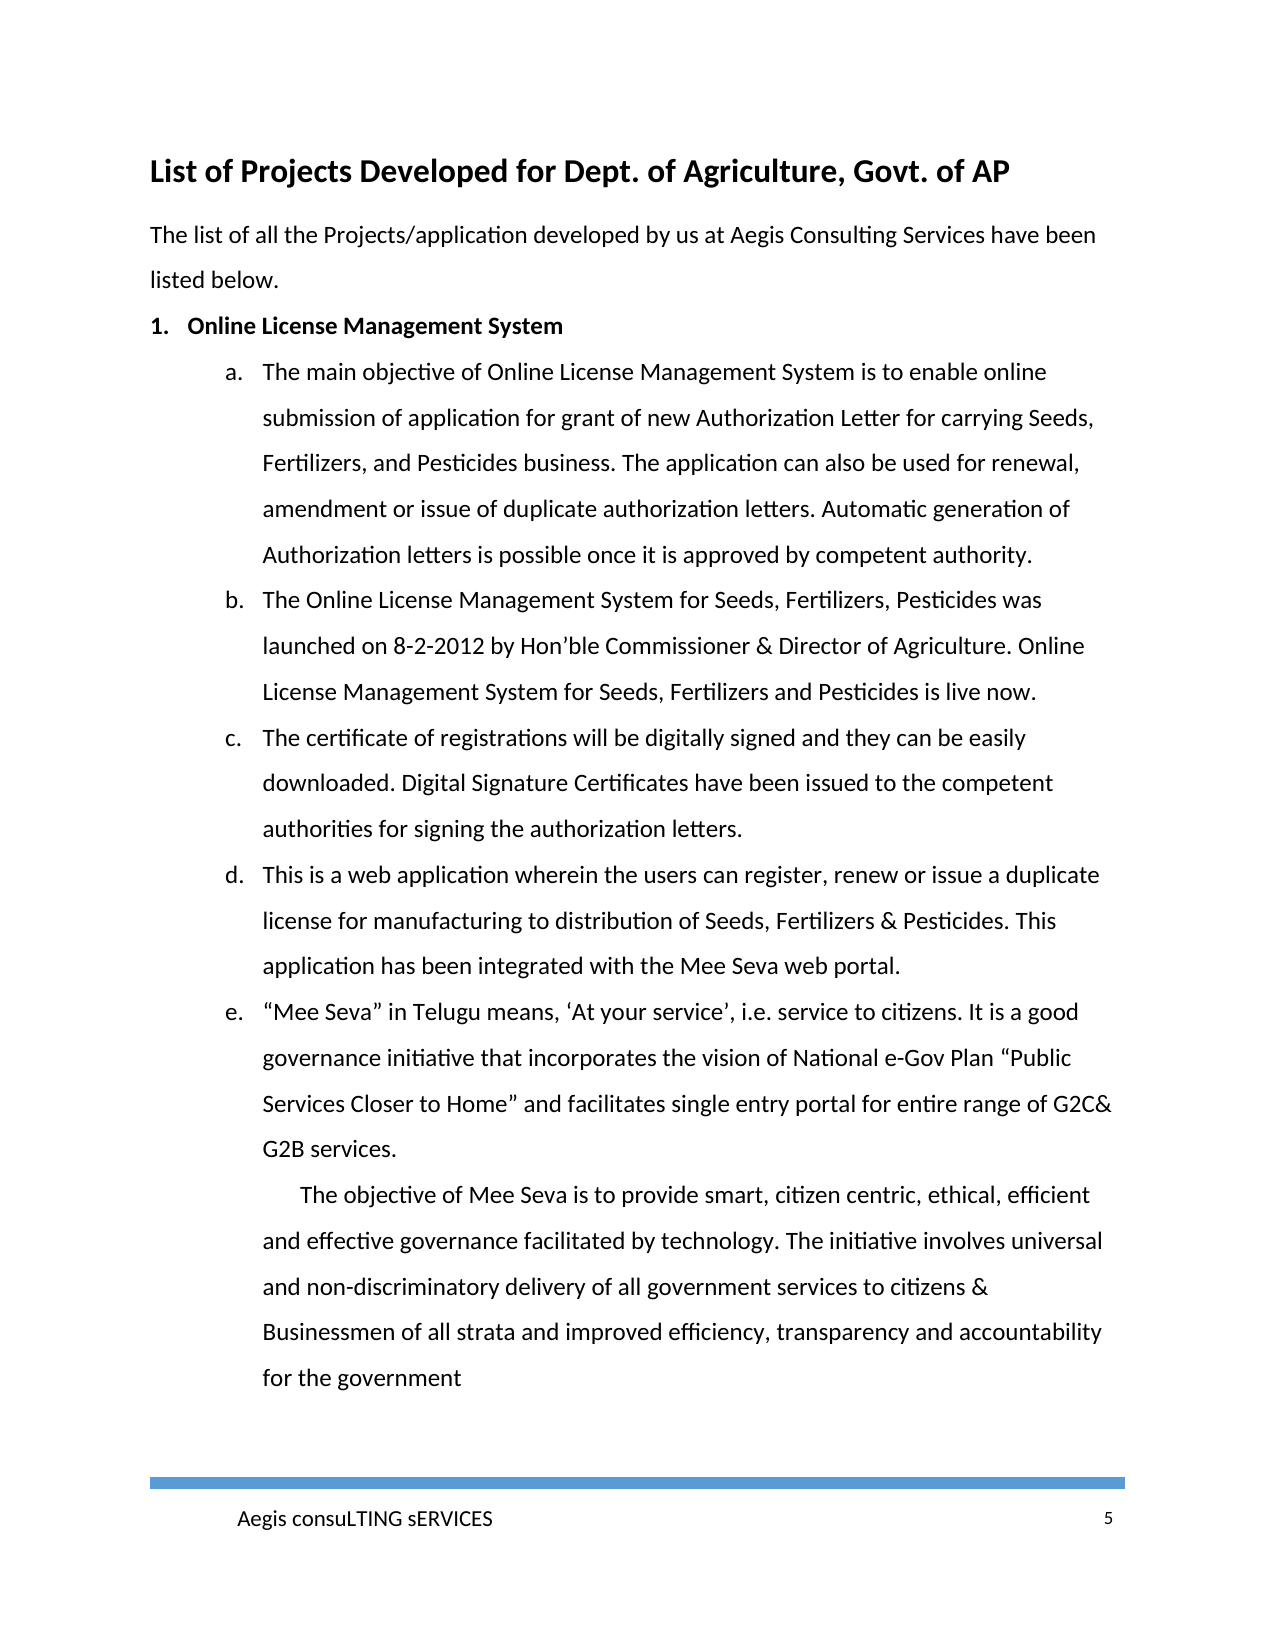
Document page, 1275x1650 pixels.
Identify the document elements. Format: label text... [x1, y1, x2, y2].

list Online License Management System [150, 310, 1125, 341]
list The Online License Management System for Seeds, Fertilizers, Pesticides was launched on 8-2-2012 by Hon’ble Commissioner & Director of Agriculture. Online License Management System for Seeds, Fertilizers and Pesticides is live now. [225, 585, 1125, 707]
list The main objective of Online License Management System is to enable online submission of application for grant of new Authorization Letter for carrying Seeds, Fertilizers, and Pesticides business. The application can also be used for renewal, amendment or issue of duplicate authorization letters. Automatic generation of Authorization letters is possible once it is approved by competent authority. [225, 356, 1125, 569]
list This is a web application wherein the users can register, renew or issue a duplicate license for manufacturing to distribution of Seeds, Fertilizers & Pesticides. This application has been integrated with the Mee Seva web portal. [225, 859, 1125, 981]
text The list of all the Projects/application developed by us at Aegis Consulting Services have been listed below. [150, 219, 1125, 295]
text List of Projects Developed for Dept. of Agriculture, Govt. of AP [150, 150, 1125, 191]
list The certificate of registrations will be digitally signed and they can be easily downloaded. Digital Signature Certificates have been issued to the competent authorities for signing the authorization letters. [225, 722, 1125, 844]
list “Mee Seva” in Telugu means, ‘At your service’, i.e. service to citizens. It is a good governance initiative that incorporates the vision of National e-Gov Plan “Public Services Closer to Home” and facilitates single entry portal for entire range of G2C& G2B services. The objective of Mee Seva is to provide smart, citizen centric, ethical, efficient and effective governance facilitated by technology. The initiative involves universal and non-discriminatory delivery of all government services to citizens & Businessmen of all strata and improved efficiency, transparency and accountability for the government [225, 996, 1125, 1393]
